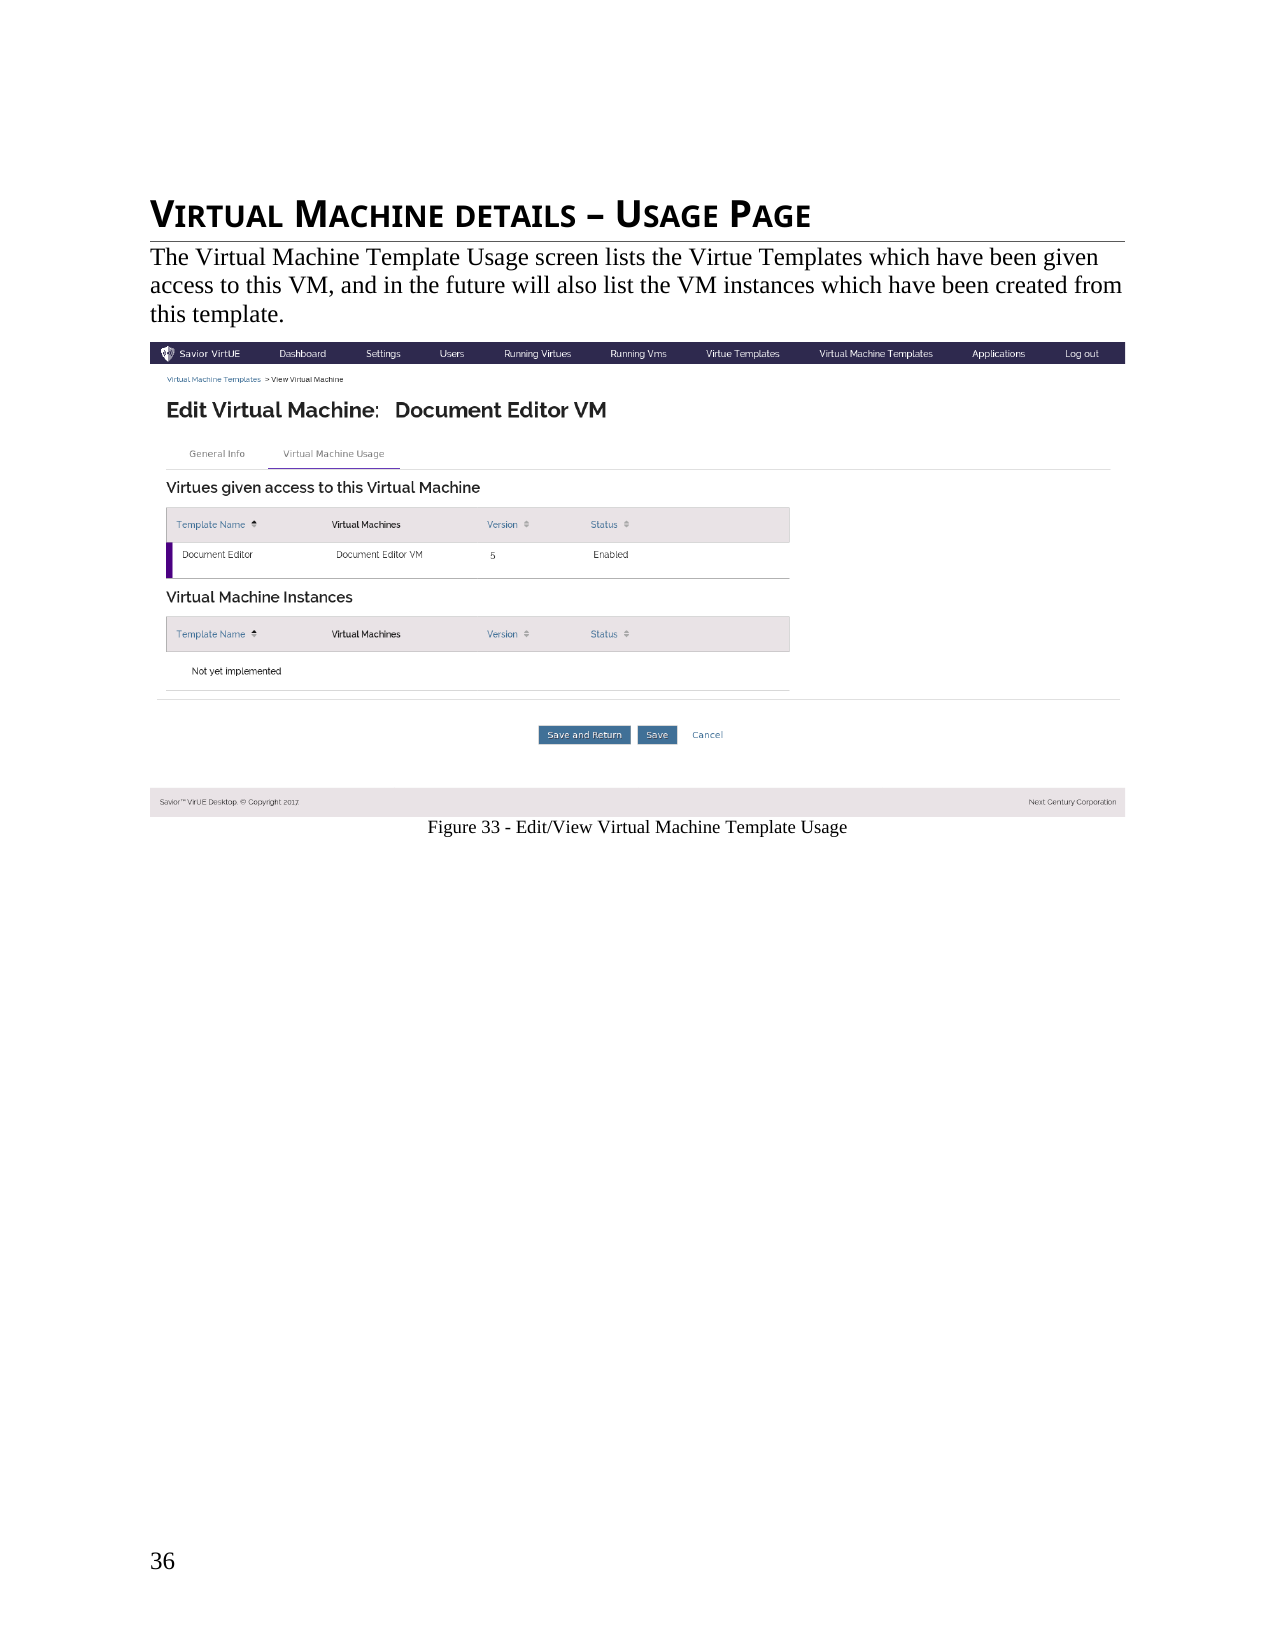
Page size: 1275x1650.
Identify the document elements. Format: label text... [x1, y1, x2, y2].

subtitle Virtual Machine details – Usage Page [150, 187, 1125, 241]
picture [150, 342, 1125, 817]
text Figure 33 - Edit/View Virtual Machine Template Usage [150, 817, 1125, 838]
text The Virtual Machine Template Usage screen lists the Virtue Templates which have been given access to this VM, and in the future will also list the VM instances which have been created from this template. [150, 242, 1125, 328]
